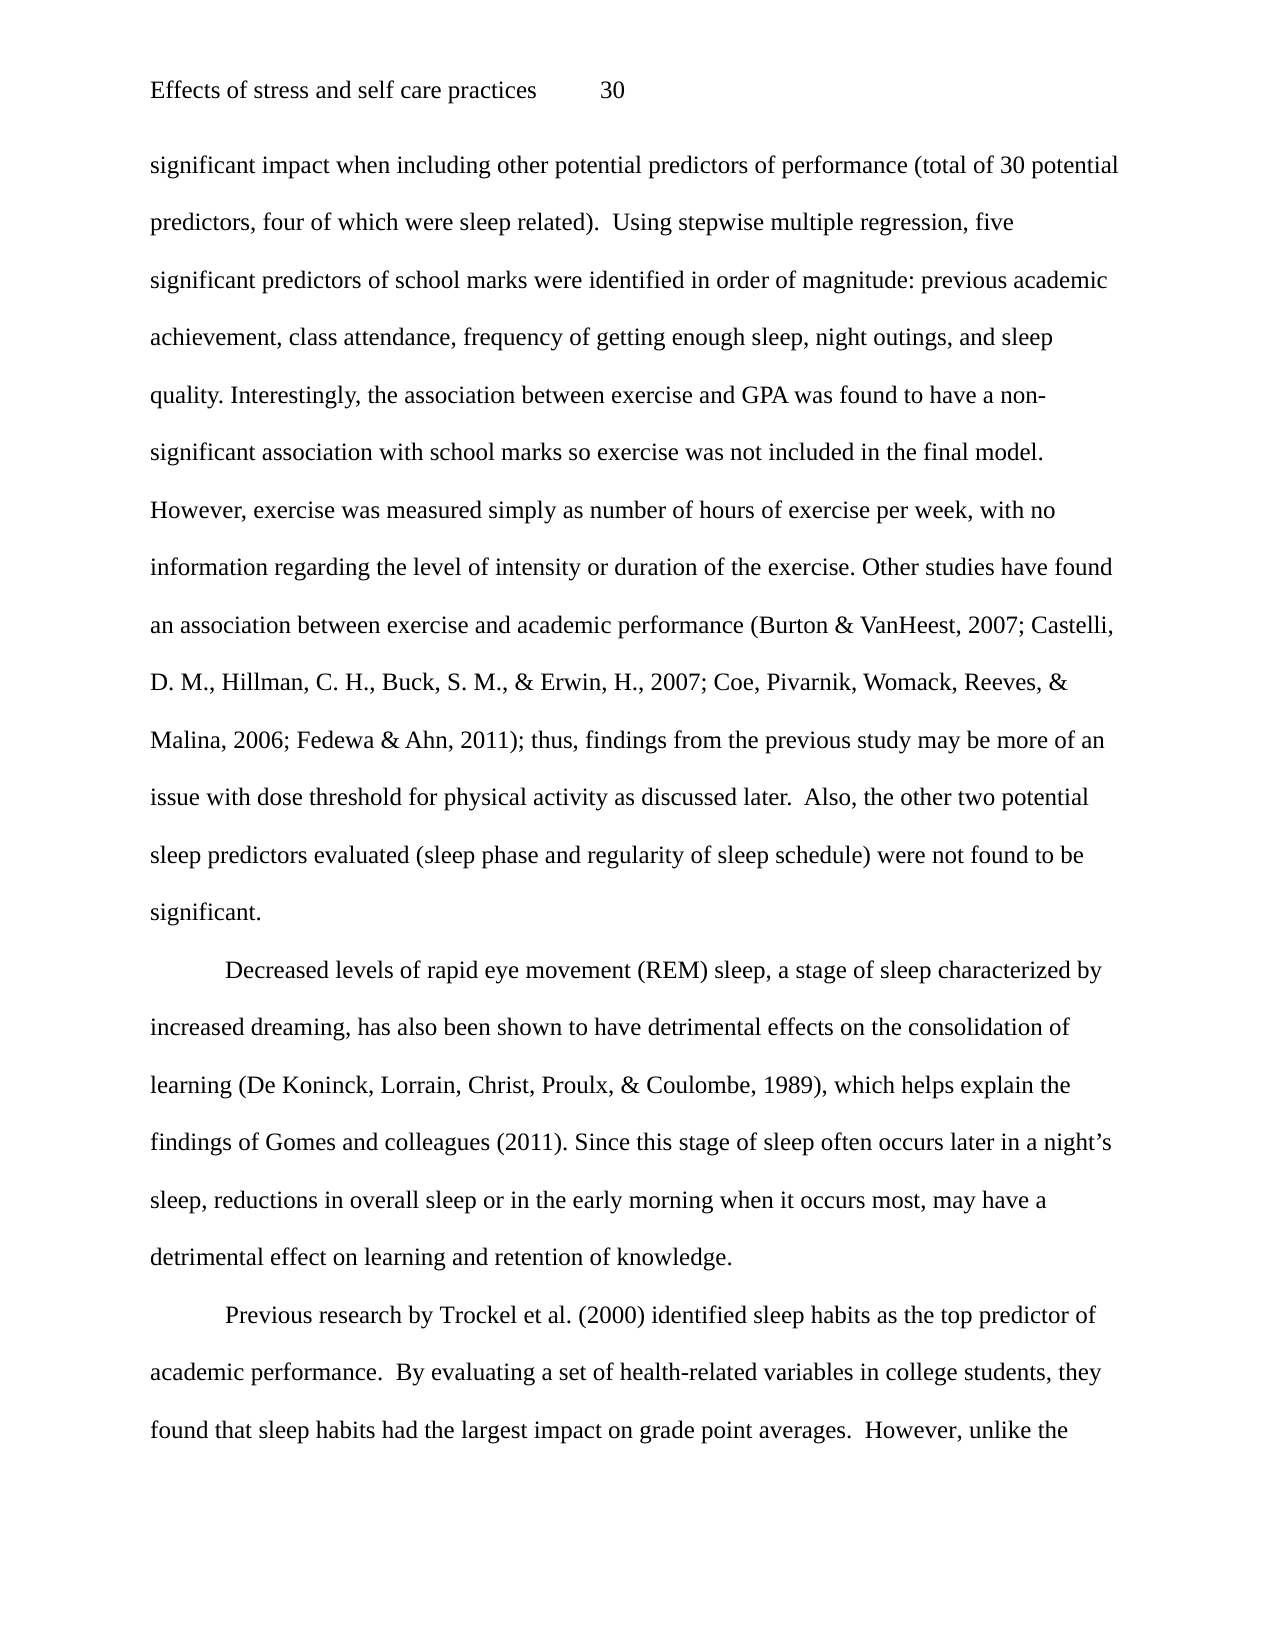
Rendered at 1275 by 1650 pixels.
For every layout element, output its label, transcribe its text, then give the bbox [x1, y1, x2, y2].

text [150, 1300, 1125, 1444]
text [150, 150, 1125, 926]
text Decreased levels of rapid eye movement (REM) sleep, a stage of sleep characterized by increased dreaming, has also been shown to have detrimental effects on the consolidation of learning (De Koninck, Lorrain, Christ, Proulx, & Coulombe, 1989), which helps explain the findings of Gomes and colleagues (2011). Since this stage of sleep often occurs later in a night’s sleep, reductions in overall sleep or in the early morning when it occurs most, may have a detrimental effect on learning and retention of knowledge. [150, 955, 1125, 1271]
